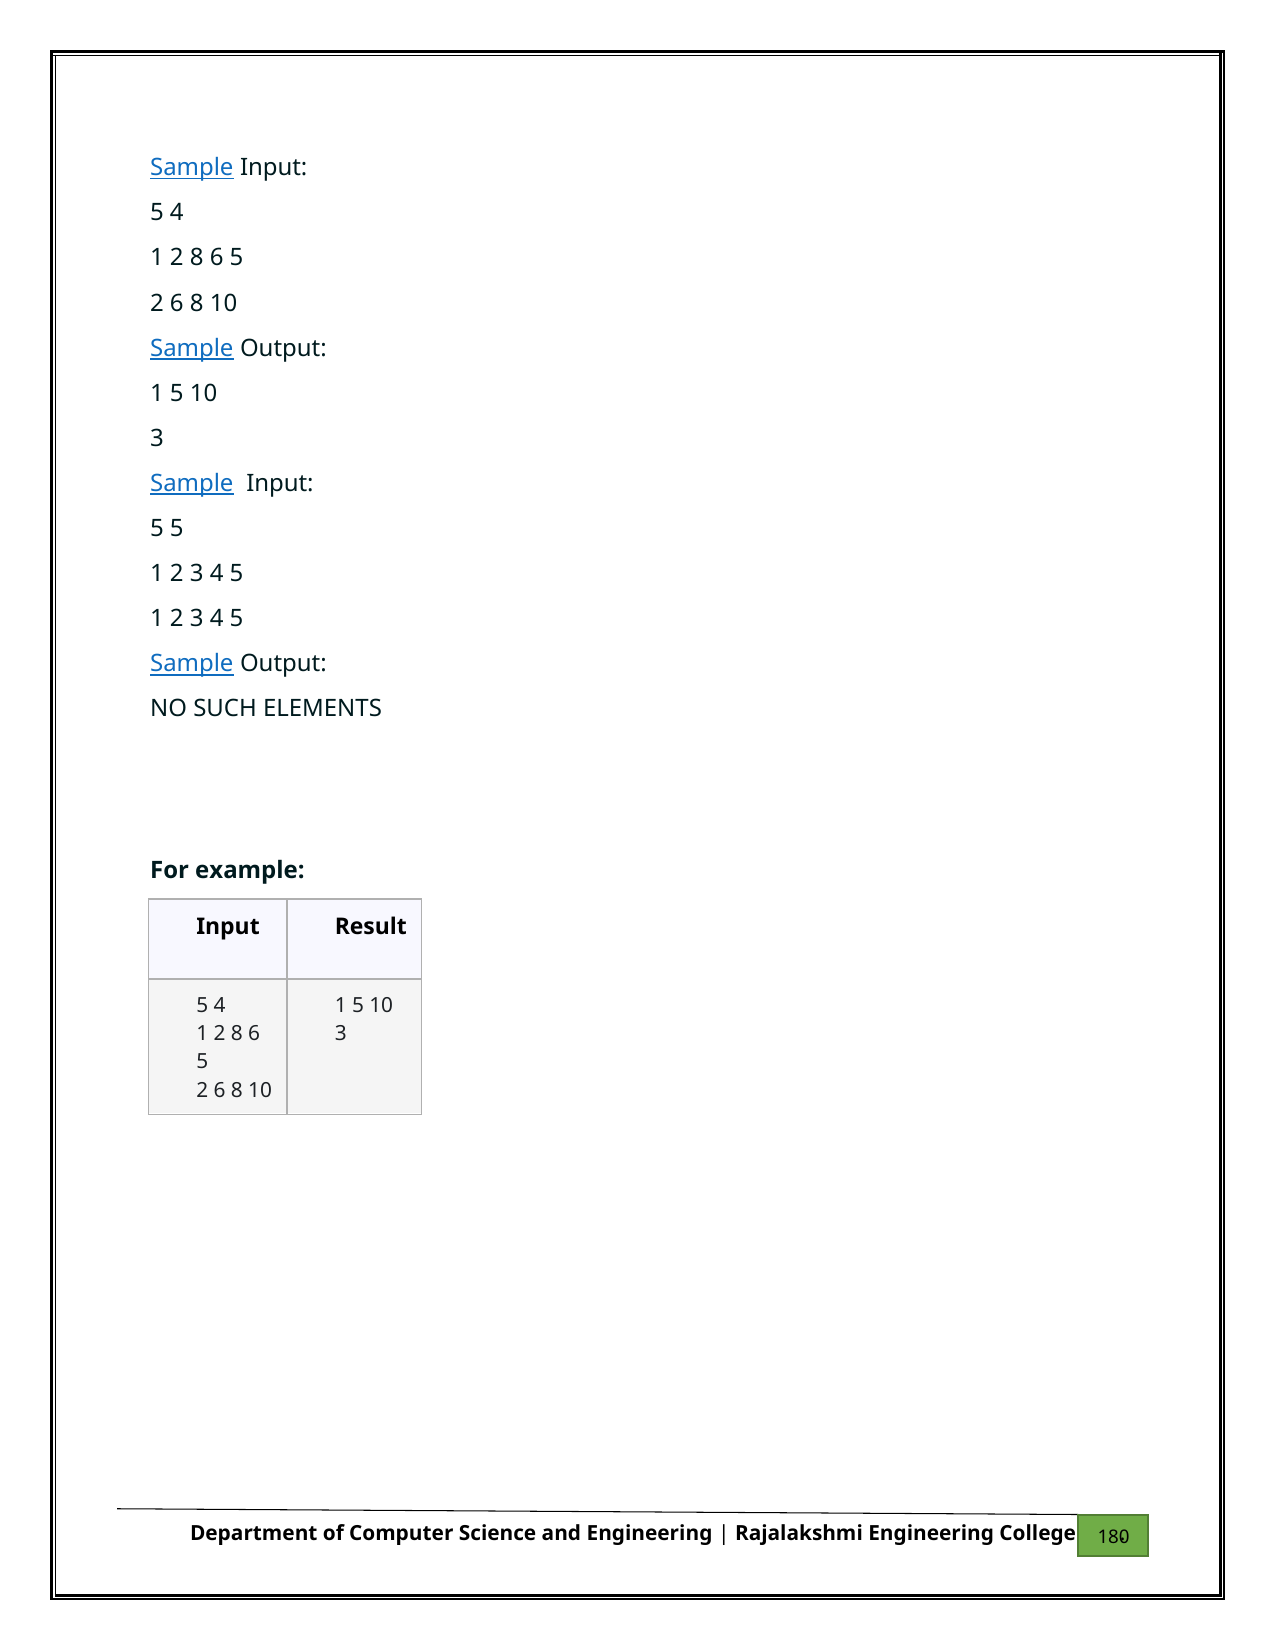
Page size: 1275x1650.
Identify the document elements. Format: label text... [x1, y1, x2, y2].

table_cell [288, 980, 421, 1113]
text Sample Input: [150, 150, 1125, 183]
text 1 2 3 4 5 [150, 601, 1125, 634]
text 1 5 10 [150, 376, 1125, 408]
text 2 6 8 10 [150, 285, 1125, 318]
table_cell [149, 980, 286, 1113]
text 1 2 8 6 5 [150, 240, 1125, 273]
text 3 [150, 421, 1125, 453]
text NO SUCH ELEMENTS [150, 691, 1125, 724]
text 1 2 3 4 5 [150, 556, 1125, 588]
text 5 5 [150, 511, 1125, 543]
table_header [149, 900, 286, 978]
text Sample Output: [150, 330, 1125, 363]
text 5 4 [150, 195, 1125, 228]
text For example: [150, 853, 1125, 886]
text Sample Input: [150, 466, 1125, 498]
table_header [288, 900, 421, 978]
text Sample Output: [150, 646, 1125, 679]
